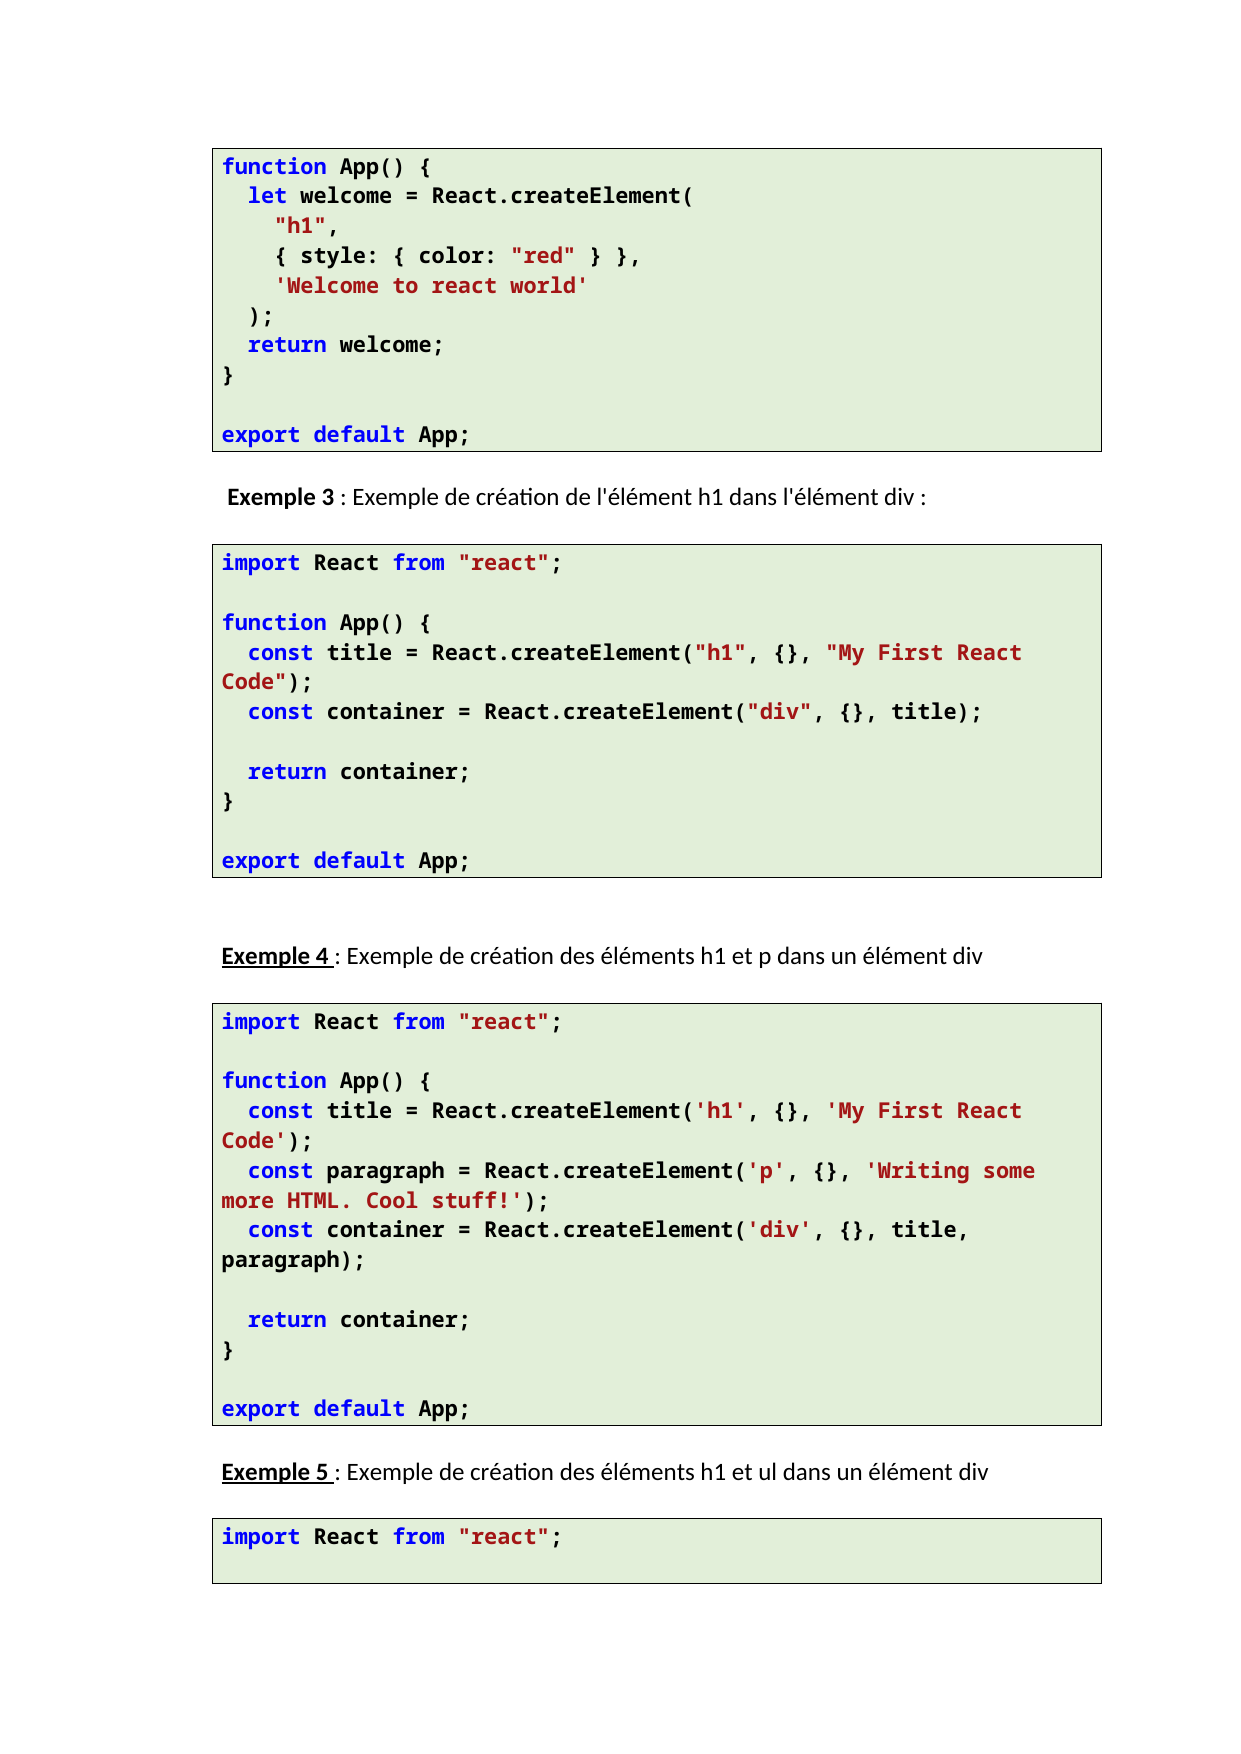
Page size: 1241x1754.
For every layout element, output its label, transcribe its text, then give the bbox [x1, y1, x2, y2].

text export default App; [213, 416, 1101, 451]
text const title = React.createElement('h1', {}, 'My First React Code'); [213, 1092, 1101, 1152]
text export default App; [213, 1390, 1101, 1425]
text Exemple 3 : Exemple de création de l'élément h1 dans l'élément div : [148, 482, 1093, 512]
text } [213, 356, 1101, 386]
text Exemple 5 : Exemple de création des éléments h1 et ul dans un élément div [148, 1456, 1093, 1486]
text export default App; [213, 842, 1101, 877]
text function App() { [213, 149, 1101, 177]
text function App() { [213, 603, 1101, 633]
text "h1", [213, 207, 1101, 237]
text return container; [213, 1301, 1101, 1330]
text const title = React.createElement("h1", {}, "My First React Code"); [213, 633, 1101, 693]
text const container = React.createElement('div', {}, title, paragraph); [213, 1211, 1101, 1271]
text return container; [213, 752, 1101, 782]
text import React from "react"; [213, 1004, 1101, 1032]
text let welcome = React.createElement( [213, 177, 1101, 207]
text 'Welcome to react world' [213, 267, 1101, 297]
text const paragraph = React.createElement('p', {}, 'Writing some more HTML. Cool stuff!'); [213, 1152, 1101, 1211]
text { style: { color: "red" } }, [213, 237, 1101, 267]
text import React from "react"; [213, 1519, 1101, 1548]
text } [213, 782, 1101, 812]
text } [213, 1330, 1101, 1360]
text Exemple 4 : Exemple de création des éléments h1 et p dans un élément div [148, 940, 1093, 971]
text const container = React.createElement("div", {}, title); [213, 693, 1101, 723]
text import React from "react"; [213, 545, 1101, 574]
text ); [213, 297, 1101, 326]
text function App() { [213, 1062, 1101, 1092]
text return welcome; [213, 326, 1101, 356]
